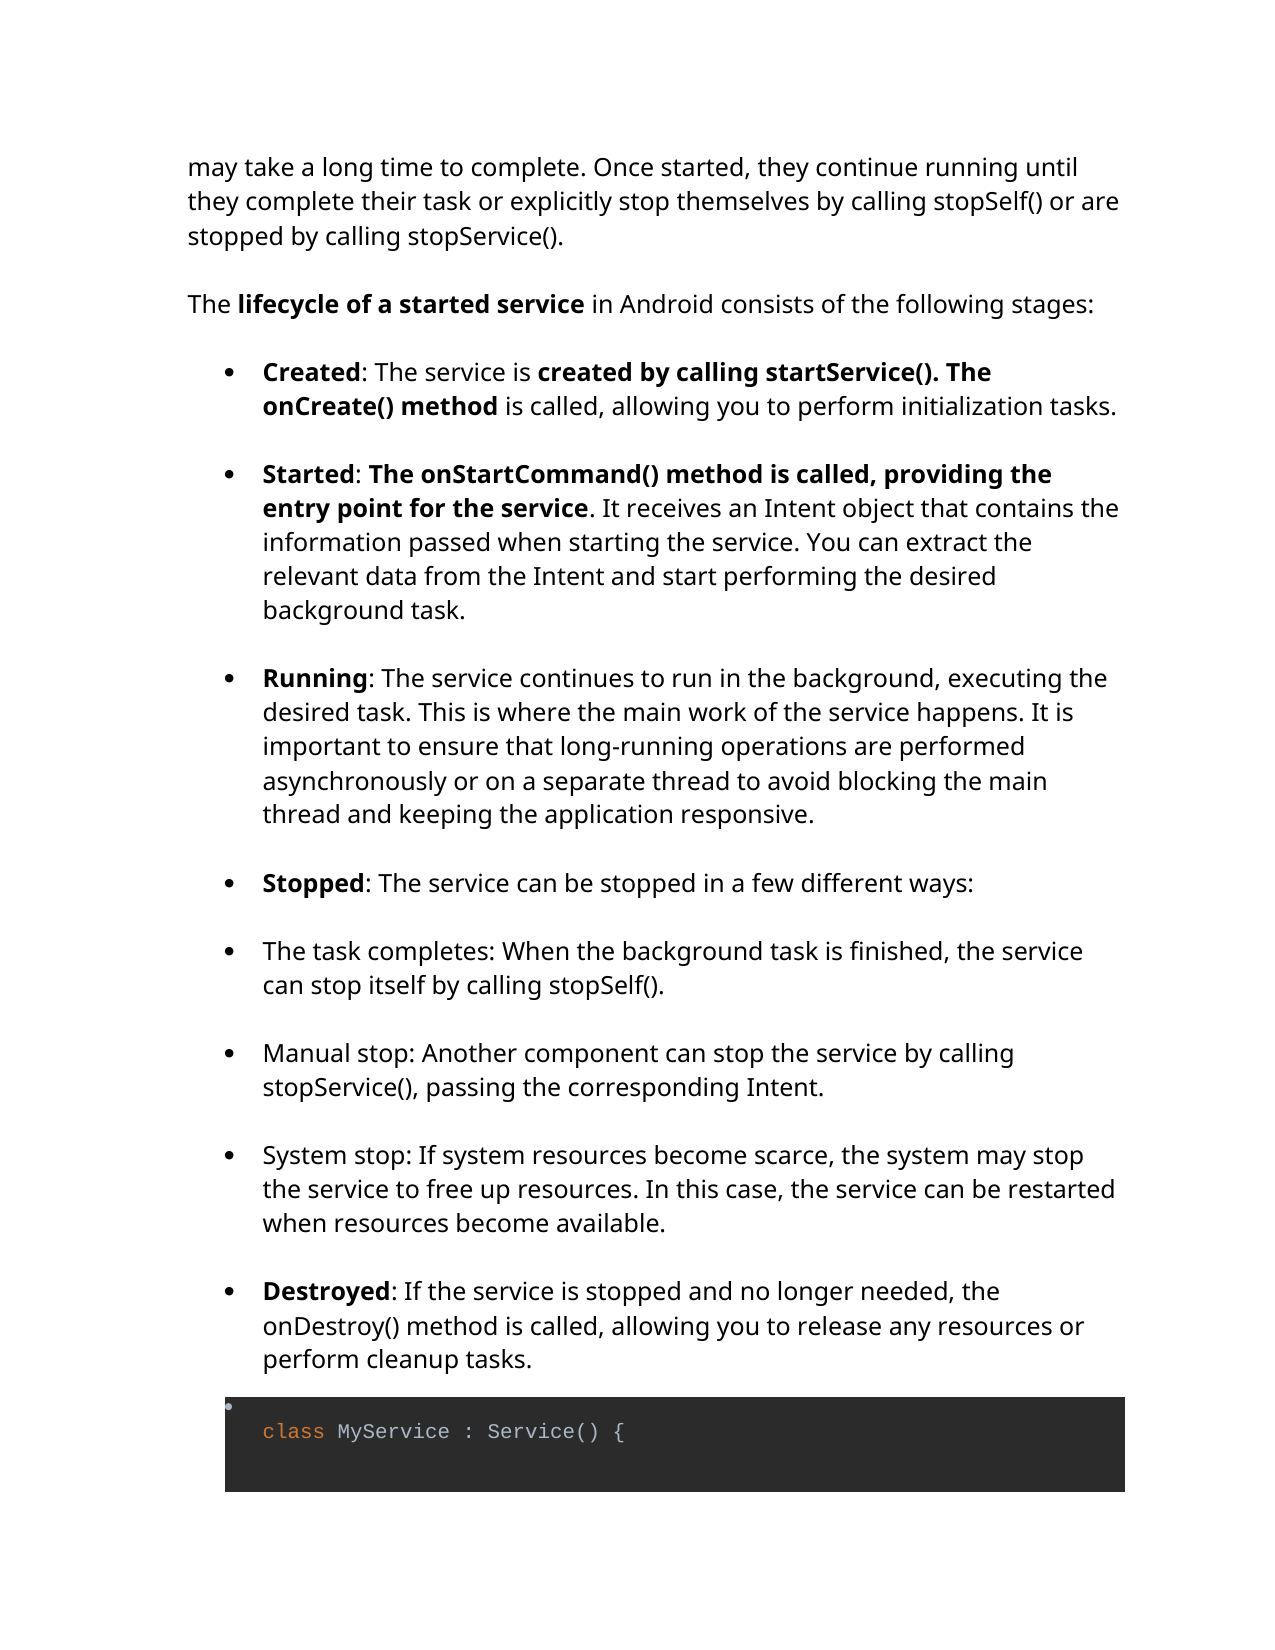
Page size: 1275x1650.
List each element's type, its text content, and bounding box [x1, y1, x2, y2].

list The task completes: When the background task is finished, the service can stop itself by calling stopSelf(). [225, 933, 1125, 1002]
list System stop: If system resources become scarce, the system may stop the service to free up resources. In this case, the service can be restarted when resources become available. [225, 1138, 1125, 1240]
list Started: The onStartCommand() method is called, providing the entry point for the service. It receives an Intent object that contains the information passed when starting the service. You can extract the relevant data from the Intent and start performing the desired background task. [225, 457, 1125, 627]
list Manual stop: Another component can stop the service by calling stopService(), passing the corresponding Intent. [225, 1036, 1125, 1104]
list The lifecycle of a started service in Android consists of the following stages: [187, 286, 1125, 320]
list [187, 150, 1125, 252]
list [225, 1397, 1125, 1492]
list Stopped: The service can be stopped in a few different ways: [225, 865, 1125, 899]
list Destroyed: If the service is stopped and no longer needed, the onDestroy() method is called, allowing you to release any resources or perform cleanup tasks. [225, 1274, 1125, 1376]
list Created: The service is created by calling startService(). The onCreate() method is called, allowing you to perform initialization tasks. [225, 354, 1125, 422]
list Running: The service continues to run in the background, executing the desired task. This is where the main work of the service happens. It is important to ensure that long-running operations are performed asynchronously or on a separate thread to avoid blocking the main thread and keeping the application responsive. [225, 661, 1125, 831]
